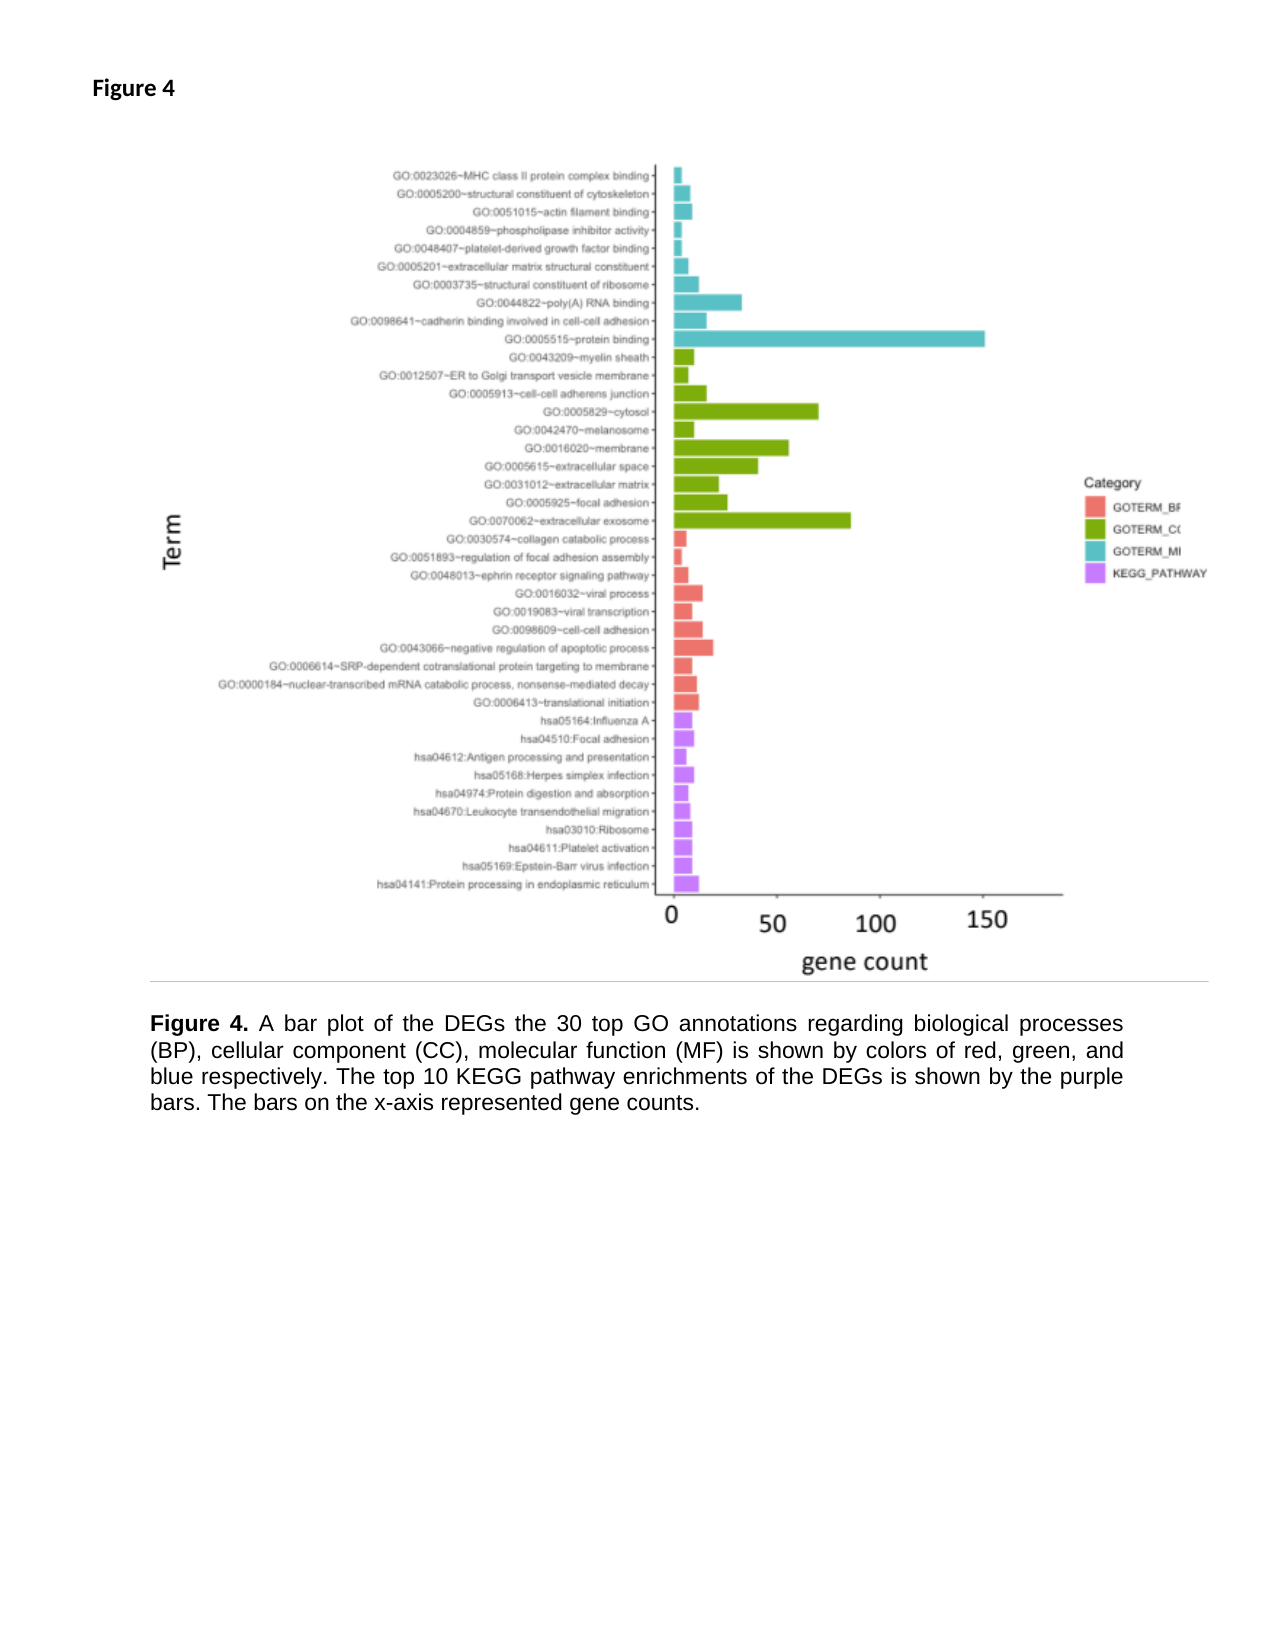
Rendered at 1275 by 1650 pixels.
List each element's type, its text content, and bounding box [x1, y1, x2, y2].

text Figure 4. A bar plot of the DEGs the 30 top GO annotations regarding biological processes (BP), cellular component (CC), molecular function (MF) is shown by colors of red, green, and blue respectively. The top 10 KEGG pathway enrichments of the DEGs is shown by the purple bars. The bars on the x-axis represented gene counts. [150, 1010, 1125, 1116]
